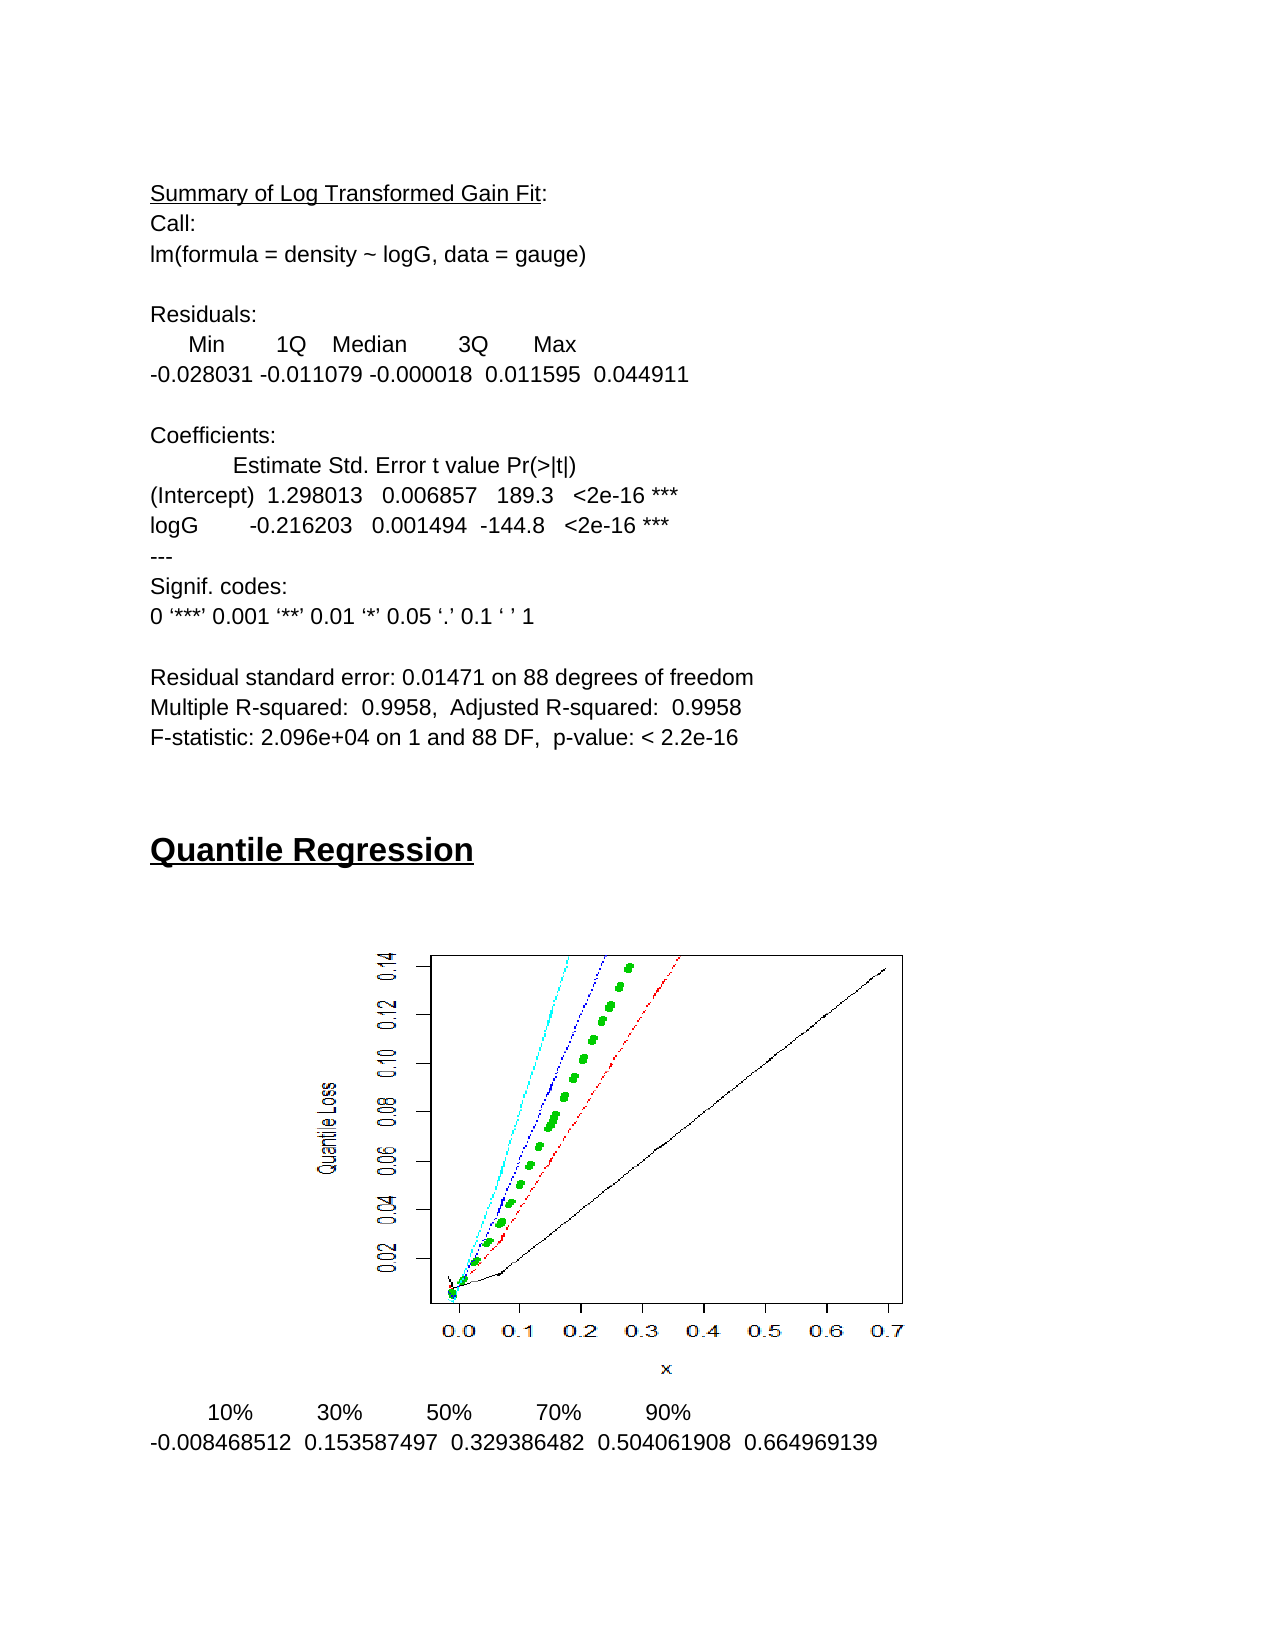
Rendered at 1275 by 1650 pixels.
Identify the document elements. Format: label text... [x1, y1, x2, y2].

text --- [150, 543, 1125, 569]
picture [308, 881, 967, 1396]
text 10% 30% 50% 70% 90% [150, 1399, 1125, 1425]
text (Intercept) 1.298013 0.006857 189.3 <2e-16 *** [150, 482, 1125, 509]
text Summary of Log Transformed Gain Fit: [150, 180, 1125, 207]
text Signif. codes: [150, 573, 1125, 599]
text -0.028031 -0.011079 -0.000018 0.011595 0.044911 [150, 361, 1125, 388]
subtitle Quantile Regression [150, 792, 1125, 868]
text Min 1Q Median 3Q Max [150, 331, 1125, 358]
text Multiple R-squared: 0.9958, Adjusted R-squared: 0.9958 [150, 694, 1125, 720]
text -0.008468512 0.153587497 0.329386482 0.504061908 0.664969139 [150, 1429, 1125, 1456]
text Estimate Std. Error t value Pr(>|t|) [150, 452, 1125, 478]
text 0 ‘***’ 0.001 ‘**’ 0.01 ‘*’ 0.05 ‘.’ 0.1 ‘ ’ 1 [150, 603, 1125, 629]
text Residual standard error: 0.01471 on 88 degrees of freedom [150, 663, 1125, 690]
text lm(formula = density ~ logG, data = gauge) [150, 241, 1125, 267]
text logG -0.216203 0.001494 -144.8 <2e-16 *** [150, 512, 1125, 539]
text Coefficients: [150, 422, 1125, 448]
text F-statistic: 2.096e+04 on 1 and 88 DF, p-value: < 2.2e-16 [150, 724, 1125, 750]
text Residuals: [150, 301, 1125, 327]
text Call: [150, 210, 1125, 237]
